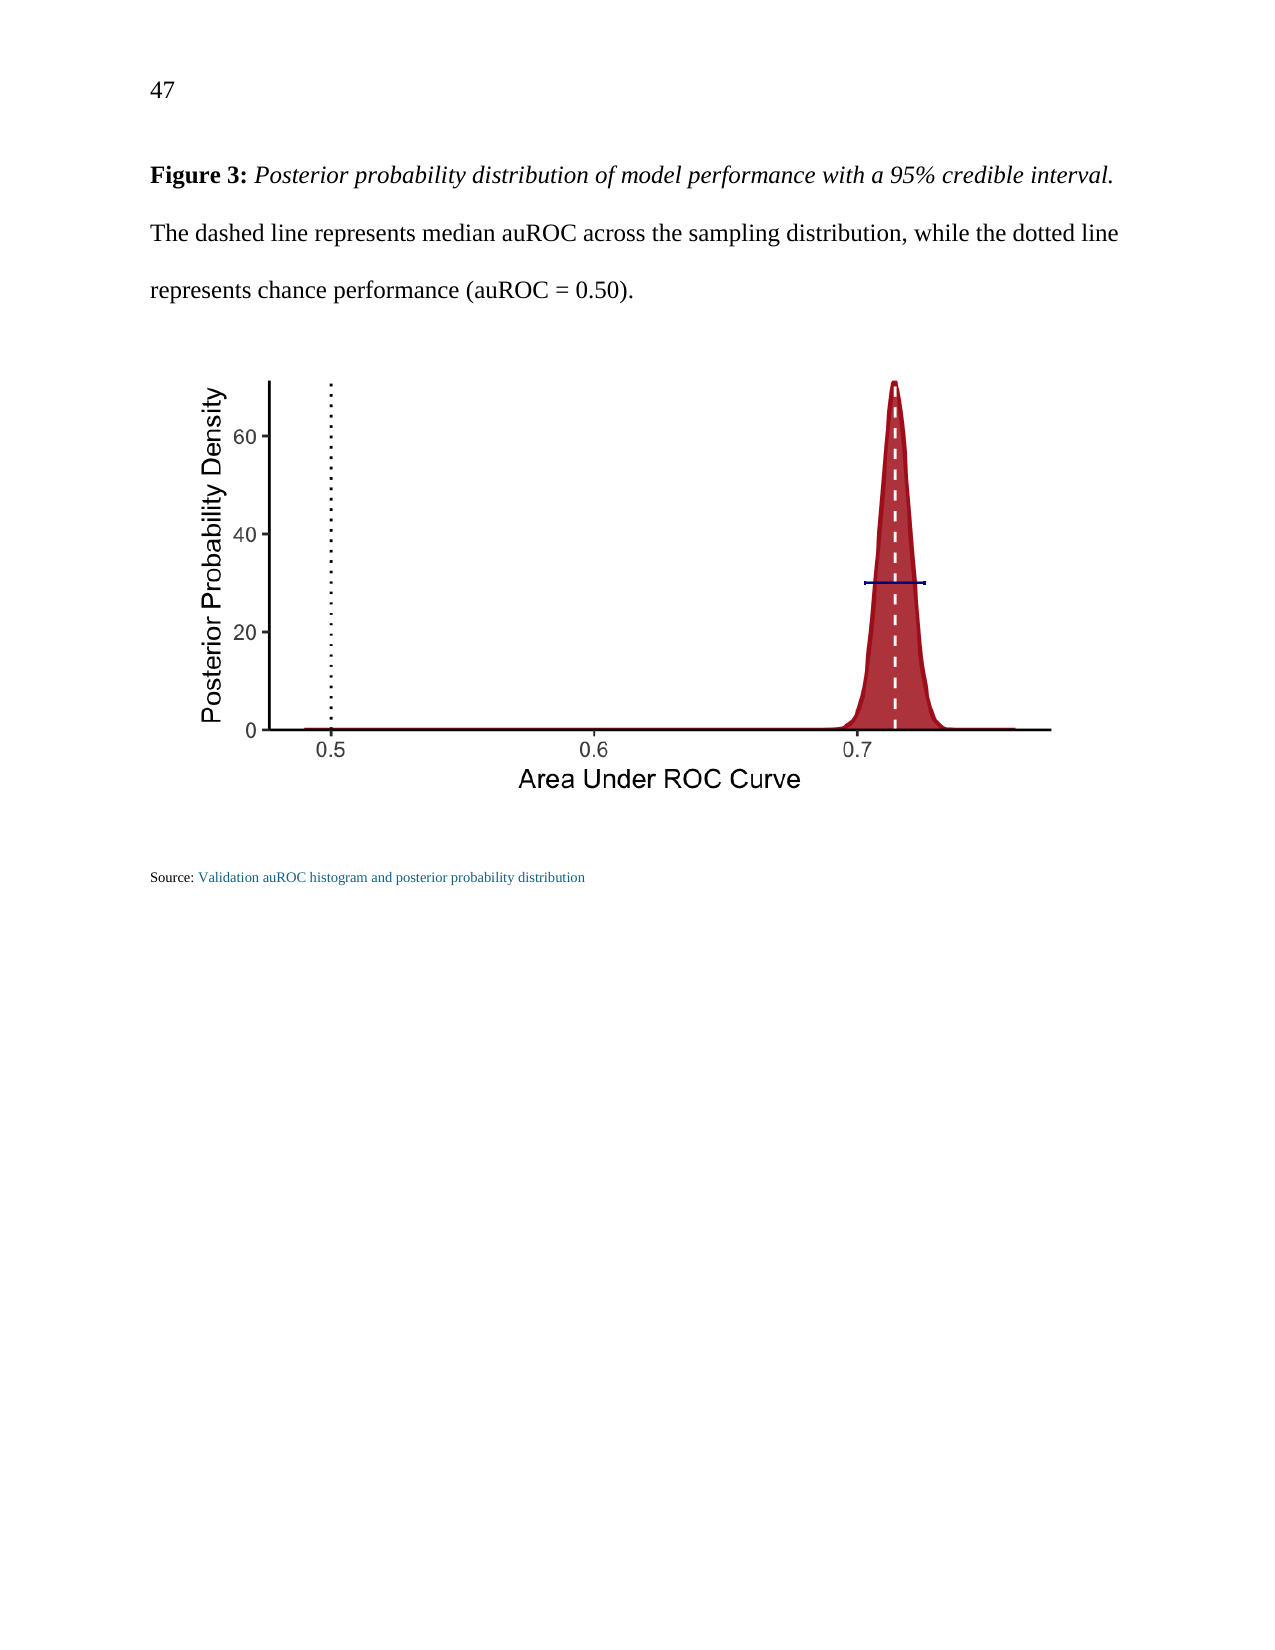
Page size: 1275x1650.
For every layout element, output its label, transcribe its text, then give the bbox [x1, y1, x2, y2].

picture [188, 367, 1064, 806]
text Source: Validation auROC histogram and posterior probability distribution [150, 857, 1125, 885]
table_header [139, 364, 1114, 838]
text Figure 3: Posterior probability distribution of model performance with a 95% credible interval. The dashed line represents median auROC across the sampling distribution, while the dotted line represents chance performance (auROC = 0.50). [150, 160, 1125, 304]
